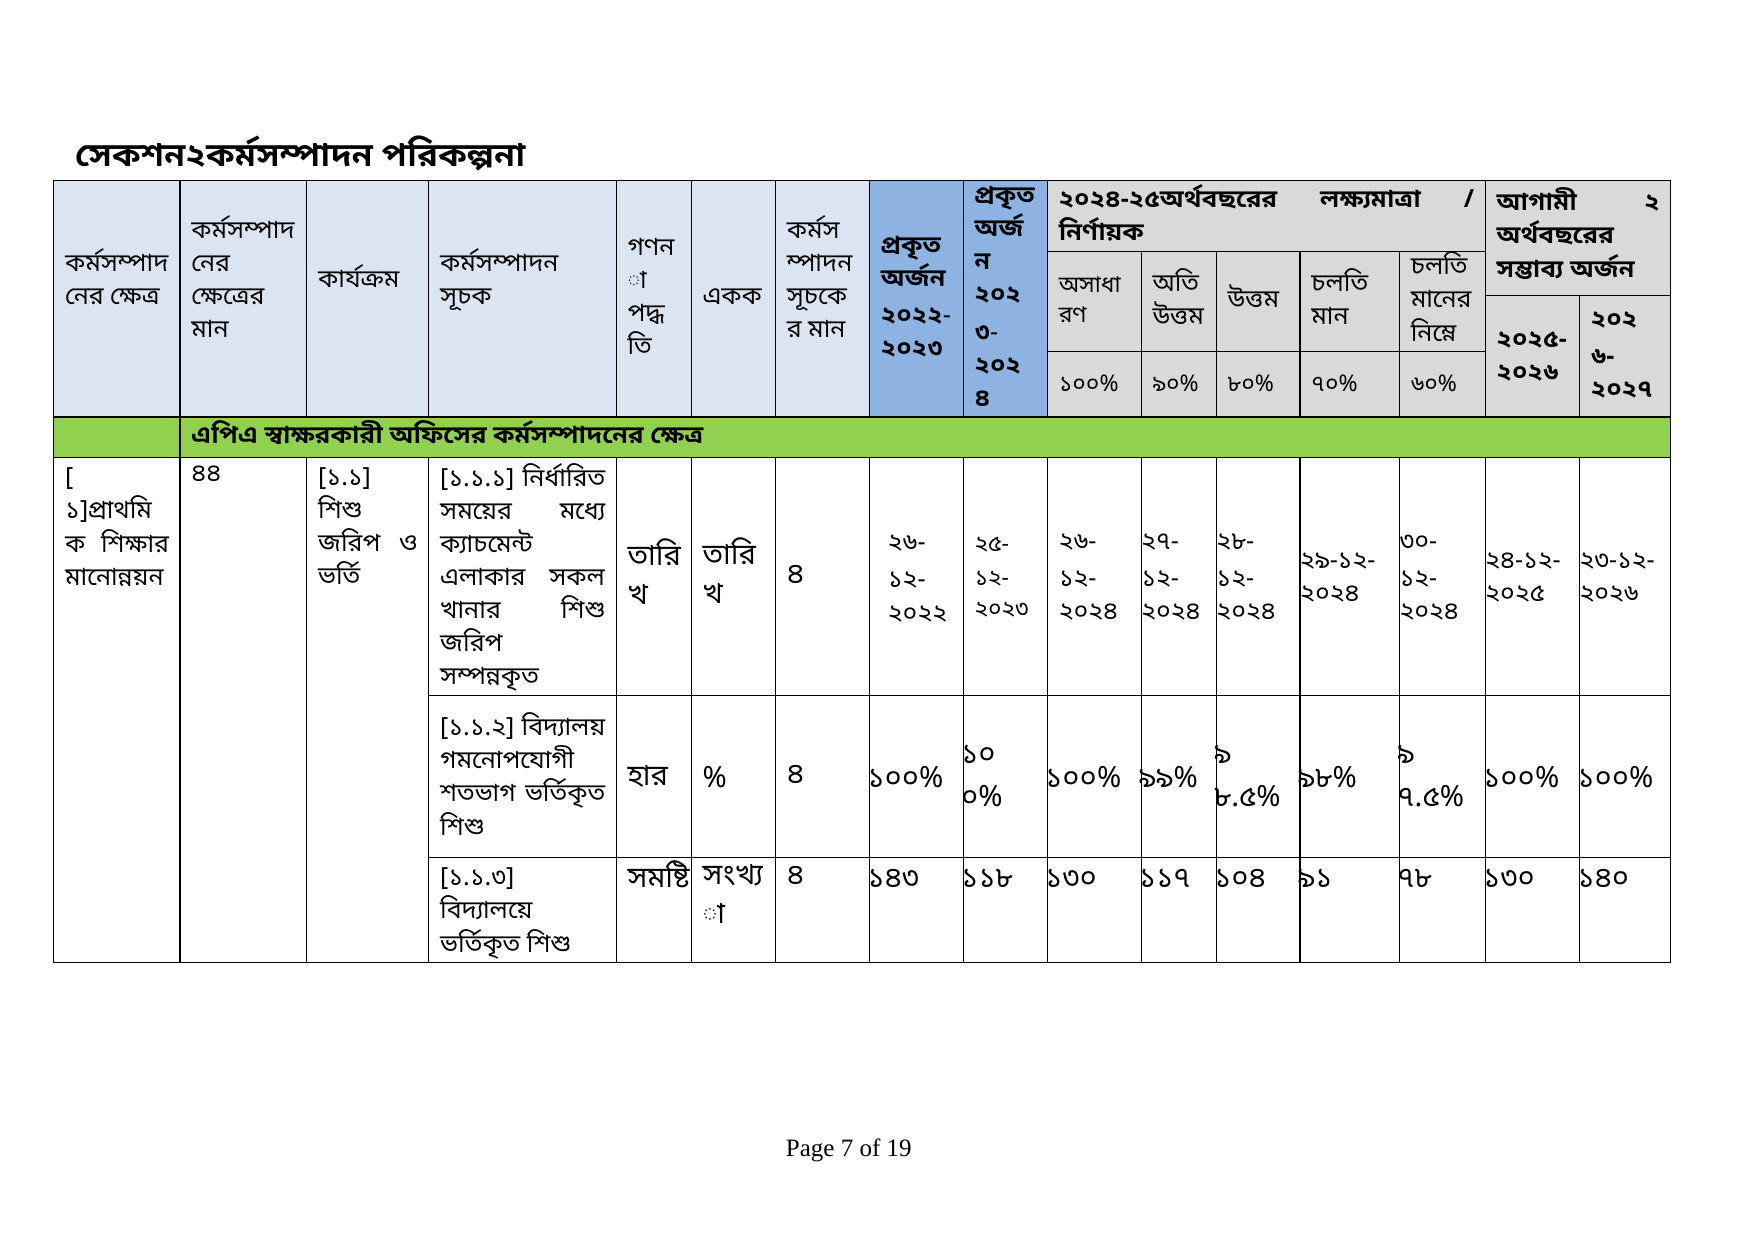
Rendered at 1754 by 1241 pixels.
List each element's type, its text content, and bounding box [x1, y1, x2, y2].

table_cell ১০০% [870, 696, 963, 857]
table_cell ১০৪ [1217, 858, 1299, 962]
table_cell [১.১] শিশু জরিপ ও ভর্তি [307, 458, 428, 962]
table_cell ২৭-১২-২০২৪ [1142, 458, 1216, 695]
table_cell ২৮-১২-২০২৪ [1217, 458, 1299, 695]
table_cell ১৩০ [1048, 858, 1141, 962]
table_cell ১০০% [1048, 696, 1141, 857]
table_header ২০২৪-২৫অর্থবছরের লক্ষ্যমাত্রা / নির্ণায়ক [1048, 181, 1485, 251]
table_cell ৯৮.৫% [1217, 696, 1299, 857]
table_cell ৪ [776, 696, 869, 857]
table_cell তারিখ [692, 458, 775, 695]
table_cell ৩০-১২-২০২৪ [1400, 458, 1485, 695]
table_cell ১০০% [964, 696, 1047, 857]
table_cell সমষ্টি [617, 858, 691, 962]
table_cell ৯০% [1142, 352, 1216, 416]
text সেকশন২কর্মসম্পাদন পরিকল্পনা [75, 135, 1622, 179]
table_cell ১১৮ [964, 858, 1047, 962]
table_cell [54, 418, 179, 457]
table_cell ৯৭.৫% [1400, 696, 1485, 857]
table_cell অতি উত্তম [1142, 252, 1216, 351]
table_cell ১০০% [1048, 352, 1141, 416]
table_cell ১৪৩ [870, 858, 963, 962]
table_cell ৪৪ [181, 458, 306, 962]
table_cell [১.১.৩] বিদ্যালয়ে ভর্তিকৃত শিশু [429, 858, 616, 962]
table_cell ২৯-১২-২০২৪ [1301, 458, 1399, 695]
table_cell ৮০% [1217, 352, 1299, 416]
table_cell ৯৯% [1142, 696, 1216, 857]
table_cell ১০০% [1580, 696, 1670, 857]
table_cell [১]প্রাথমিক শিক্ষার মানোন্নয়ন [54, 458, 179, 962]
table_header কর্মসম্পাদন সূচকের মান [776, 181, 869, 416]
table_cell ২৫-১২-২০২৩ [964, 458, 1047, 695]
table_cell ৪ [776, 858, 869, 962]
table_cell সংখ্যা [692, 858, 775, 962]
table_cell এপিএ স্বাক্ষরকারী অফিসের কর্মসম্পাদনের ক্ষেত্র [181, 418, 1670, 457]
table_header কার্যক্রম [307, 181, 428, 416]
table_cell ৯১ [1301, 858, 1399, 962]
table_cell ৪ [776, 458, 869, 695]
table_header একক [692, 181, 775, 416]
table_header কর্মসম্পাদনের ক্ষেত্র [54, 181, 179, 416]
table_header প্রকৃত অর্জন ২০২২- ২০২৩ [870, 181, 963, 416]
table_cell ১৩০ [1486, 858, 1579, 962]
table_cell ৯৮% [1301, 696, 1399, 857]
table_cell চলতি মানের নিম্নে [1400, 252, 1485, 351]
table_cell ৬০% [1400, 352, 1485, 416]
table_header আগামী ২ অর্থবছরের সম্ভাব্য অর্জন [1486, 181, 1670, 295]
table_cell ২৬-১২-২০২৪ [1048, 458, 1141, 695]
table_header গণনা পদ্ধতি [617, 181, 691, 416]
table_cell ২০২৬- ২০২৭ [1580, 296, 1670, 416]
table_header প্রকৃত অর্জন ২০২৩- ২০২৪ [964, 181, 1047, 416]
table_header কর্মসম্পাদনের ক্ষেত্রের মান [181, 181, 306, 416]
table_cell তারিখ [617, 458, 691, 695]
table_cell ১০০% [1486, 696, 1579, 857]
table_cell ৭০% [1301, 352, 1399, 416]
table_header কর্মসম্পাদন সূচক [429, 181, 616, 416]
table_cell ৭৮ [1400, 858, 1485, 962]
table_cell ২৬-১২-২০২২ [870, 458, 963, 695]
table_cell অসাধারণ [1048, 252, 1141, 351]
table_cell ১৪০ [1580, 858, 1670, 962]
table_cell ২৪-১২-২০২৫ [1486, 458, 1579, 695]
table_cell ১১৭ [1142, 858, 1216, 962]
table_cell [১.১.১] নির্ধারিত সময়ের মধ্যে ক্যাচমেন্ট এলাকার সকল খানার শিশু জরিপ সম্পন্নকৃত [429, 458, 616, 695]
table_cell % [692, 696, 775, 857]
table_cell চলতি মান [1301, 252, 1399, 351]
table_cell উত্তম [1217, 252, 1299, 351]
table_cell [১.১.২] বিদ্যালয় গমনোপযোগী শতভাগ ভর্তিকৃত শিশু [429, 696, 616, 857]
table_cell ২০২৫- ২০২৬ [1486, 296, 1579, 416]
table_cell হার [617, 696, 691, 857]
table_cell ২৩-১২-২০২৬ [1580, 458, 1670, 695]
